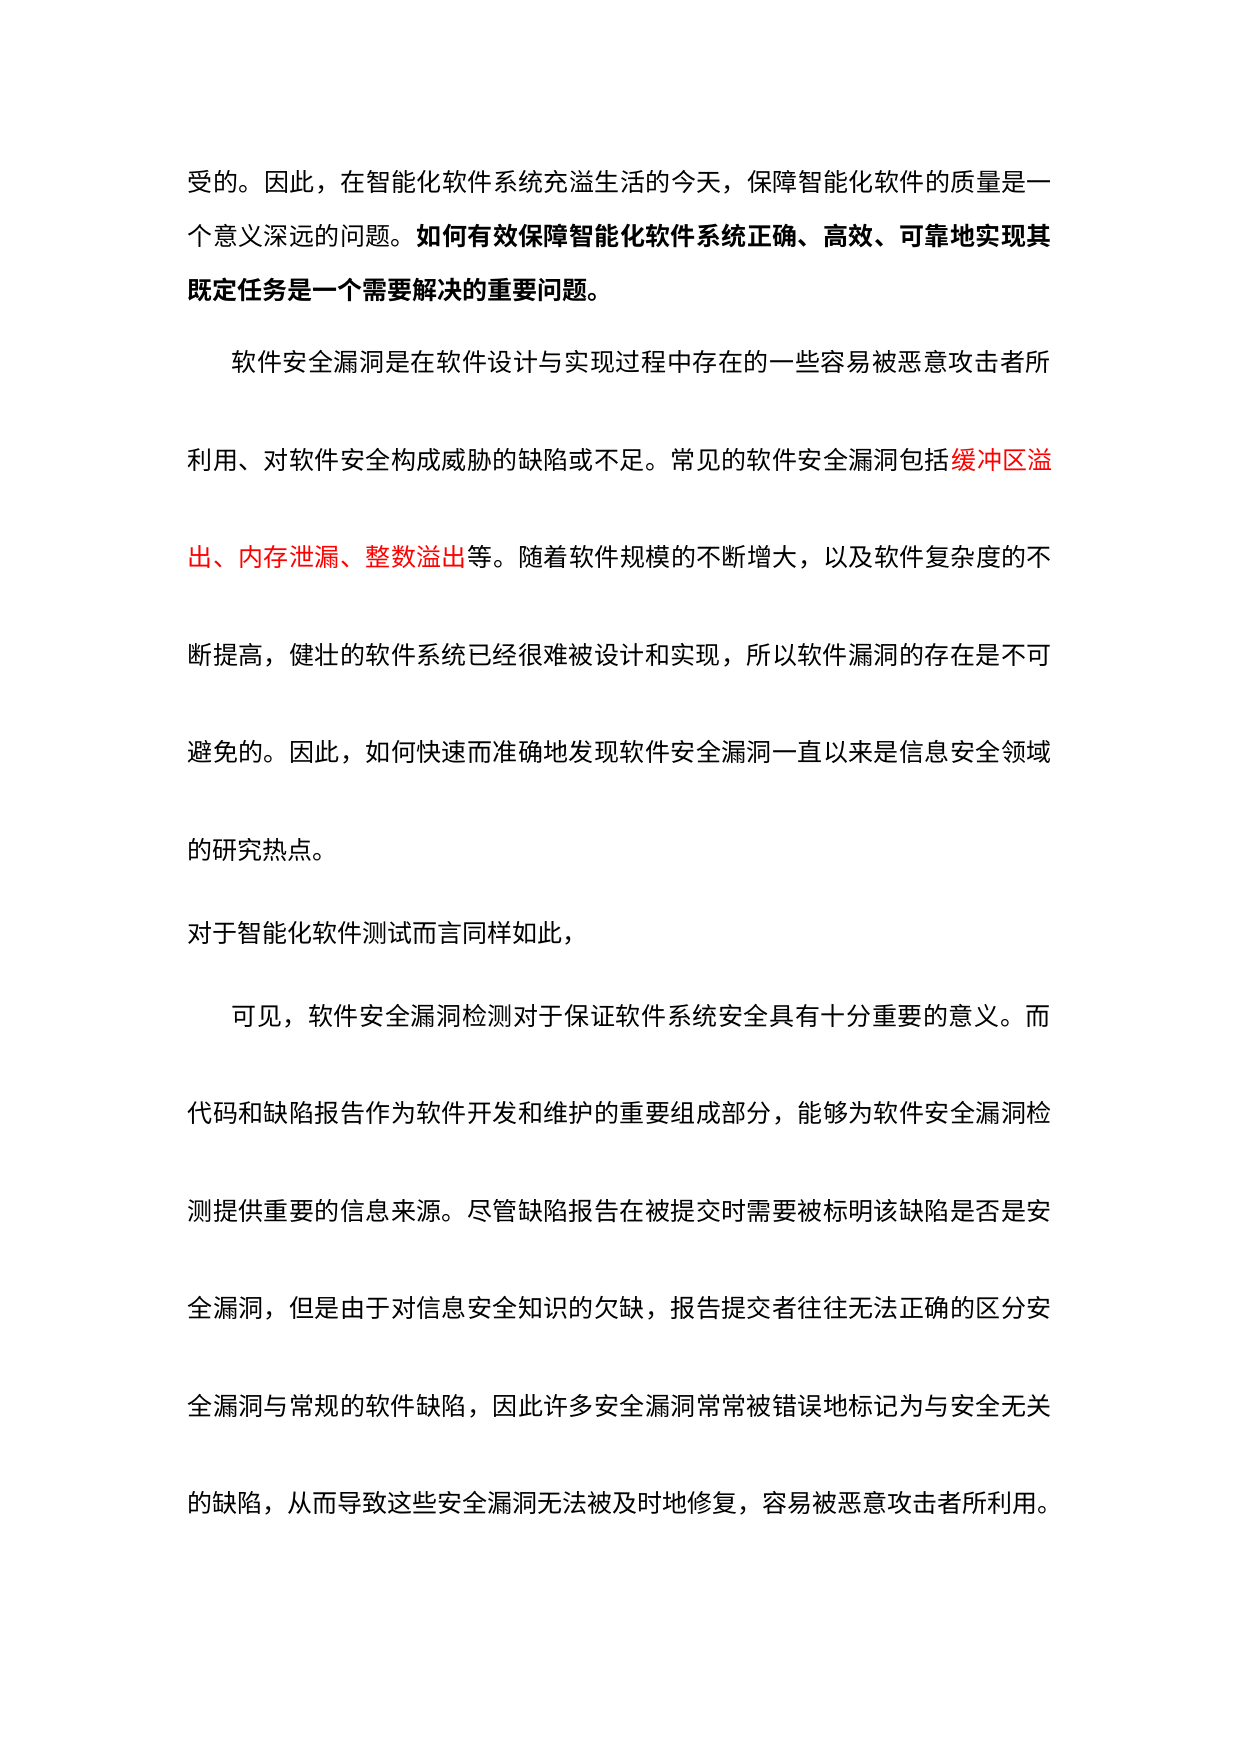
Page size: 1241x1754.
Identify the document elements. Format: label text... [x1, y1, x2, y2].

text 可见，软件安全漏洞检测对于保证软件系统安全具有十分重要的意义。而代码和缺陷报告作为软件开发和维护的重要组成部分，能够为软件安全漏洞检测提供重要的信息来源。尽管缺陷报告在被提交时需要被标明该缺陷是否是安全漏洞，但是由于对信息安全知识的欠缺，报告提交者往往无法正确的区分安全漏洞与常规的软件缺陷，因此许多安全漏洞常常被错误地标记为与安全无关的缺陷，从而导致这些安全漏洞无法被及时地修复，容易被恶意攻击者所利用。 [187, 982, 1053, 1534]
text 对于智能化软件测试而言同样如此， [187, 899, 1053, 964]
text 软件安全漏洞是在软件设计与实现过程中存在的一些容易被恶意攻击者所利用、对软件安全构成威胁的缺陷或不足。常见的软件安全漏洞包括缓冲区溢出、内存泄漏、整数溢出等。随着软件规模的不断增大，以及软件复杂度的不断提高，健壮的软件系统已经很难被设计和实现，所以软件漏洞的存在是不可避免的。因此，如何快速而准确地发现软件安全漏洞一直以来是信息安全领域的研究热点。 [187, 328, 1053, 881]
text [187, 162, 1053, 307]
